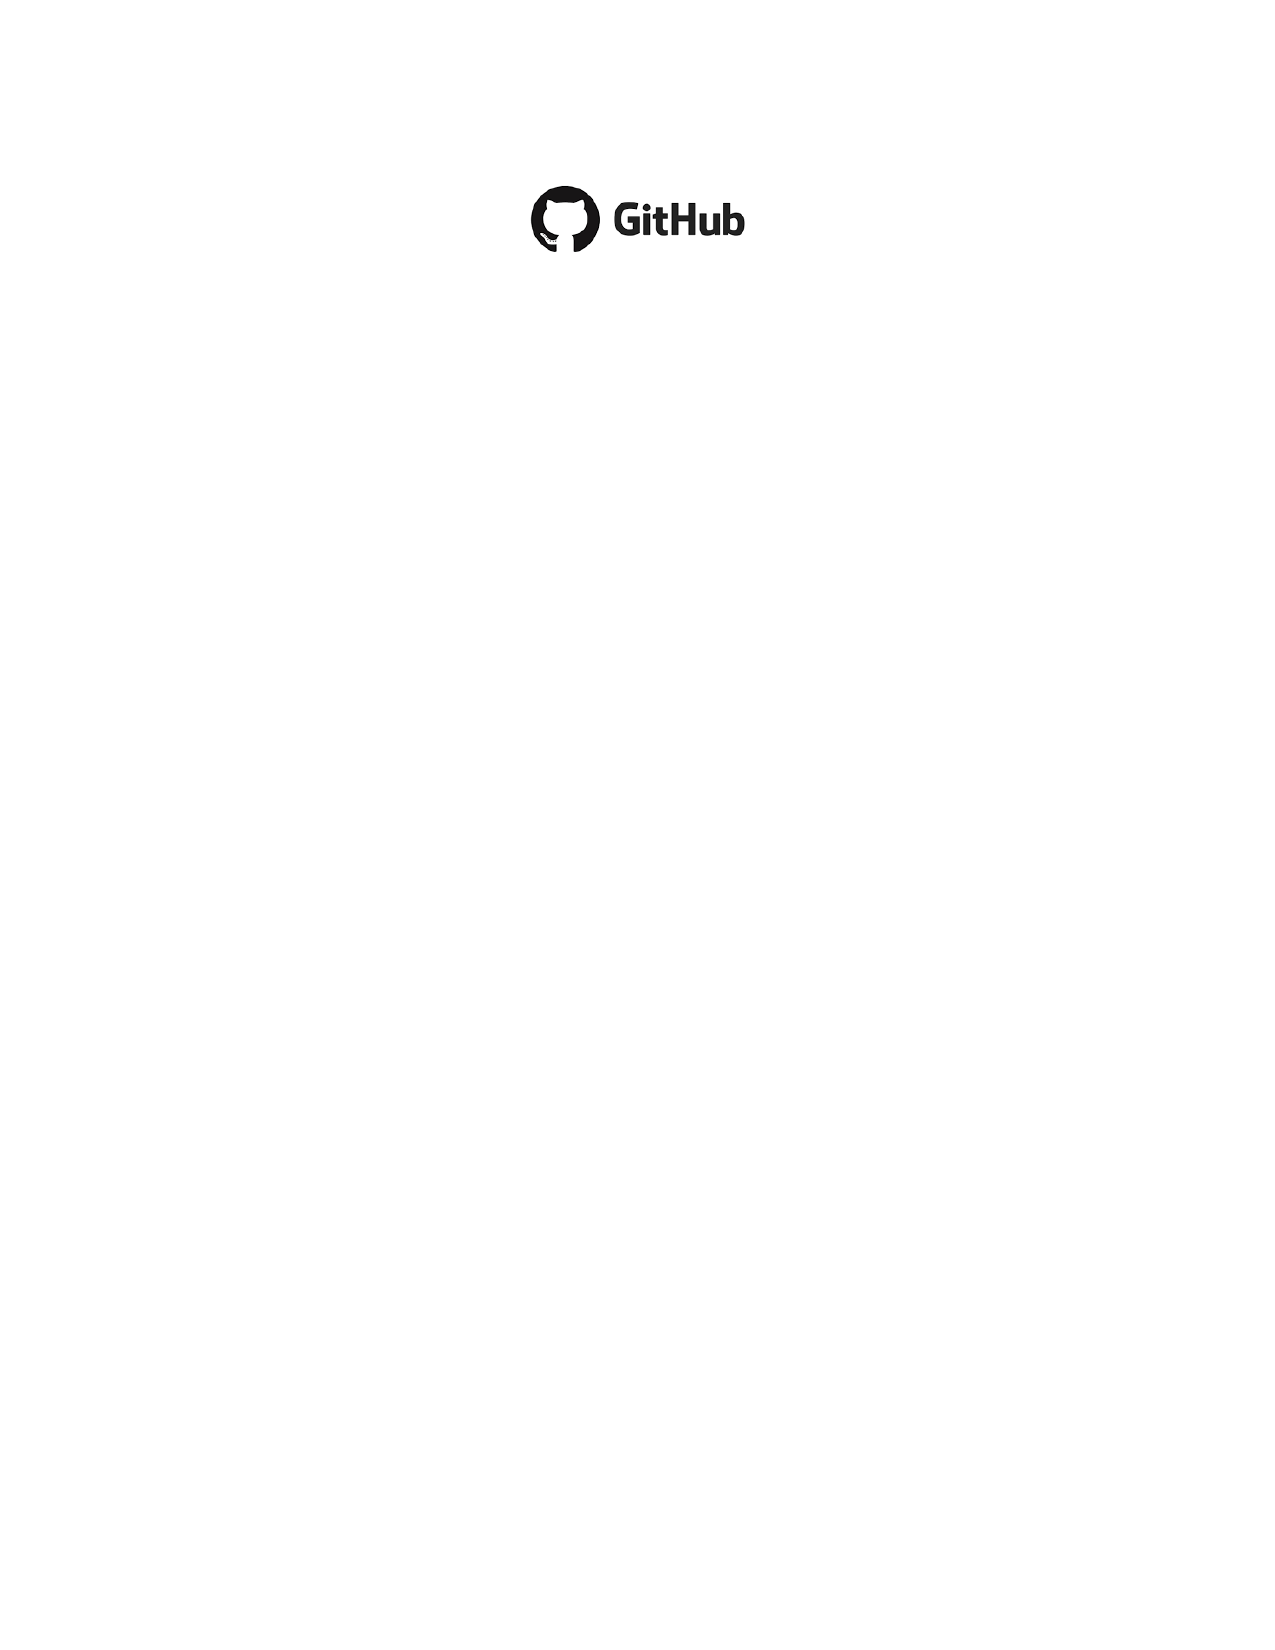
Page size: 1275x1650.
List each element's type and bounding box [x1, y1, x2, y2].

picture [507, 147, 768, 294]
